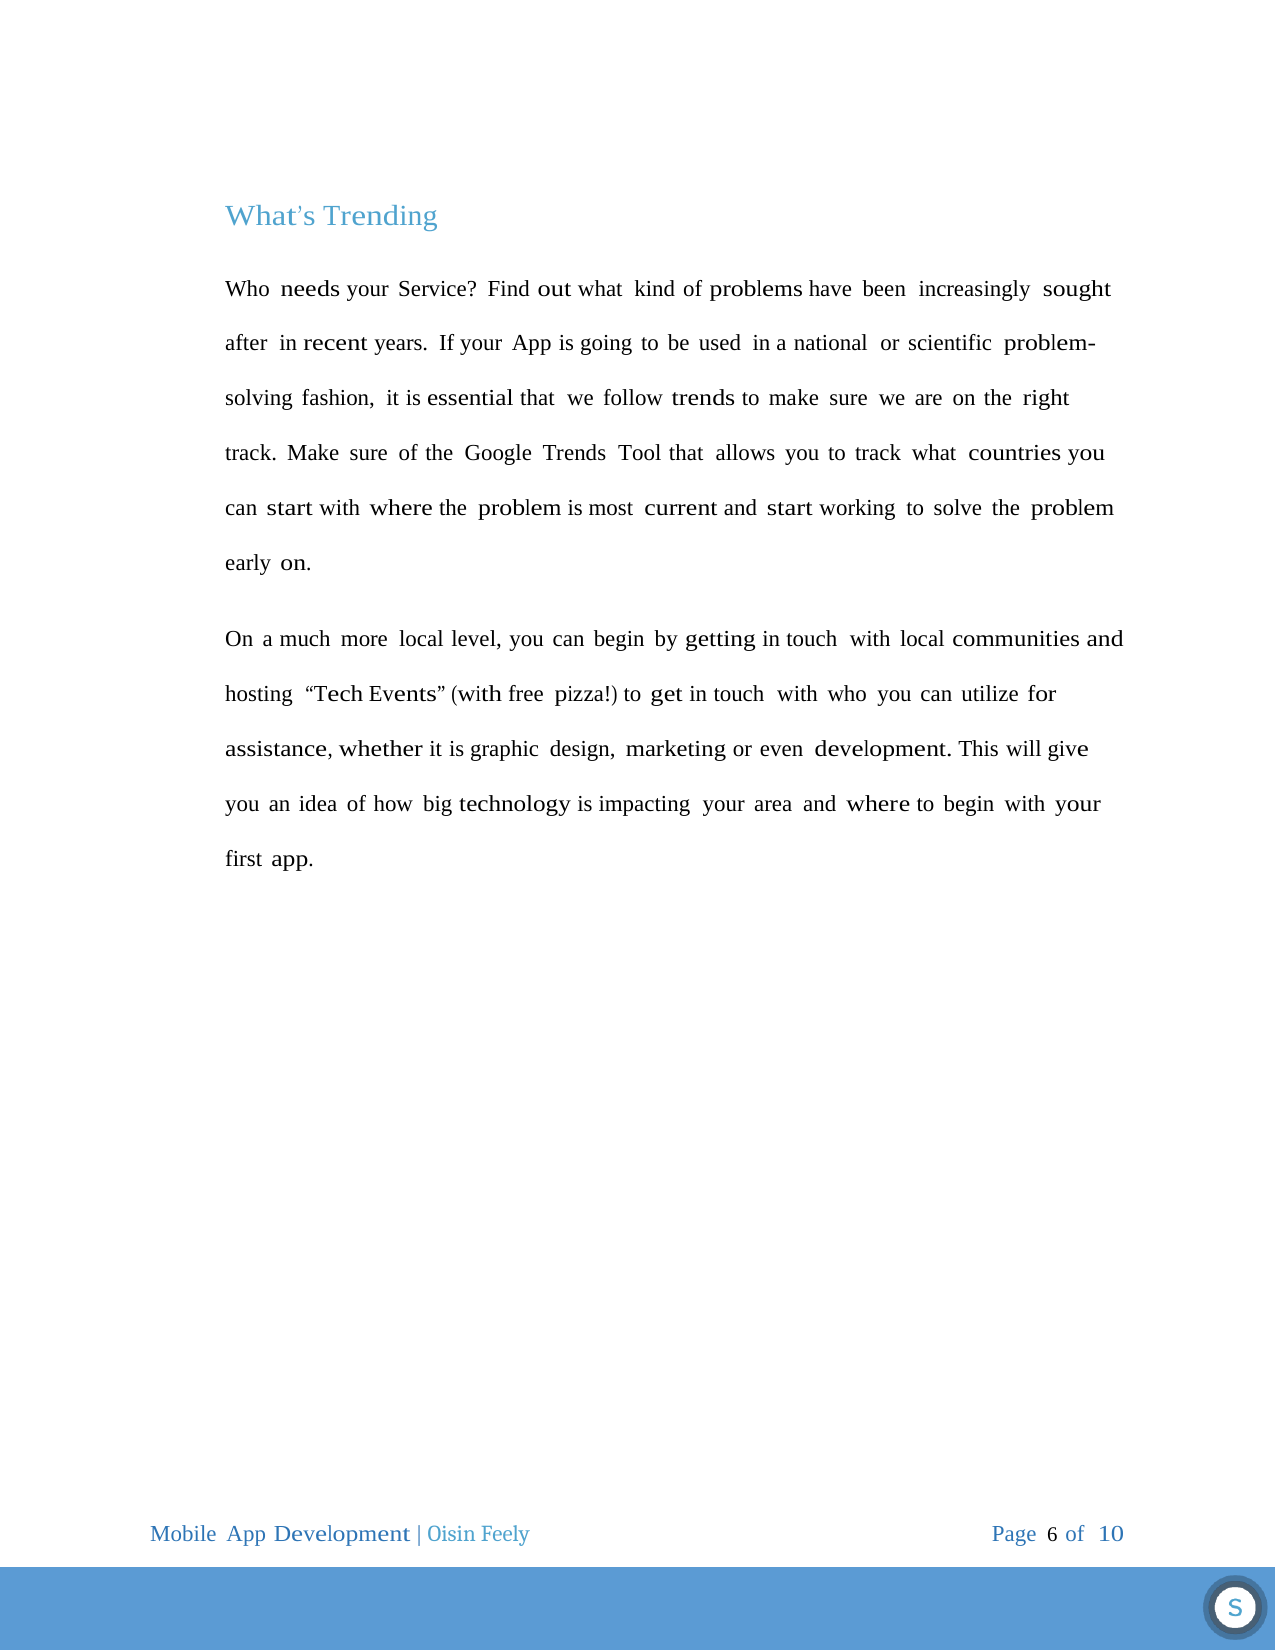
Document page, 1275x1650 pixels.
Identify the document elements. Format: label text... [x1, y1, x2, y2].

text What’s Trending [225, 198, 1275, 231]
text Who needs your Service? Find out what kind of problems have been increasingly sought after in recent years. If your App is going to be used in a national or scientific problem- solving fashion, it is essential that we follow trends to make sure we are on the right track. Make sure of the Google Trends Tool that allows you to track what countries you can start with where the problem is most current and start working to solve the problem early on. [225, 274, 1116, 575]
picture [1125, 1512, 1275, 1650]
text you an idea of how big technology is impacting your area and where to begin with your first app. [225, 791, 1103, 872]
text On a much more local level, you can begin by getting in touch with local communities and hosting “Tech Events” (with free pizza!) to get in touch with who you can utilize for assistance, whether it is graphic design, marketing or even development. This will give [225, 625, 1126, 761]
